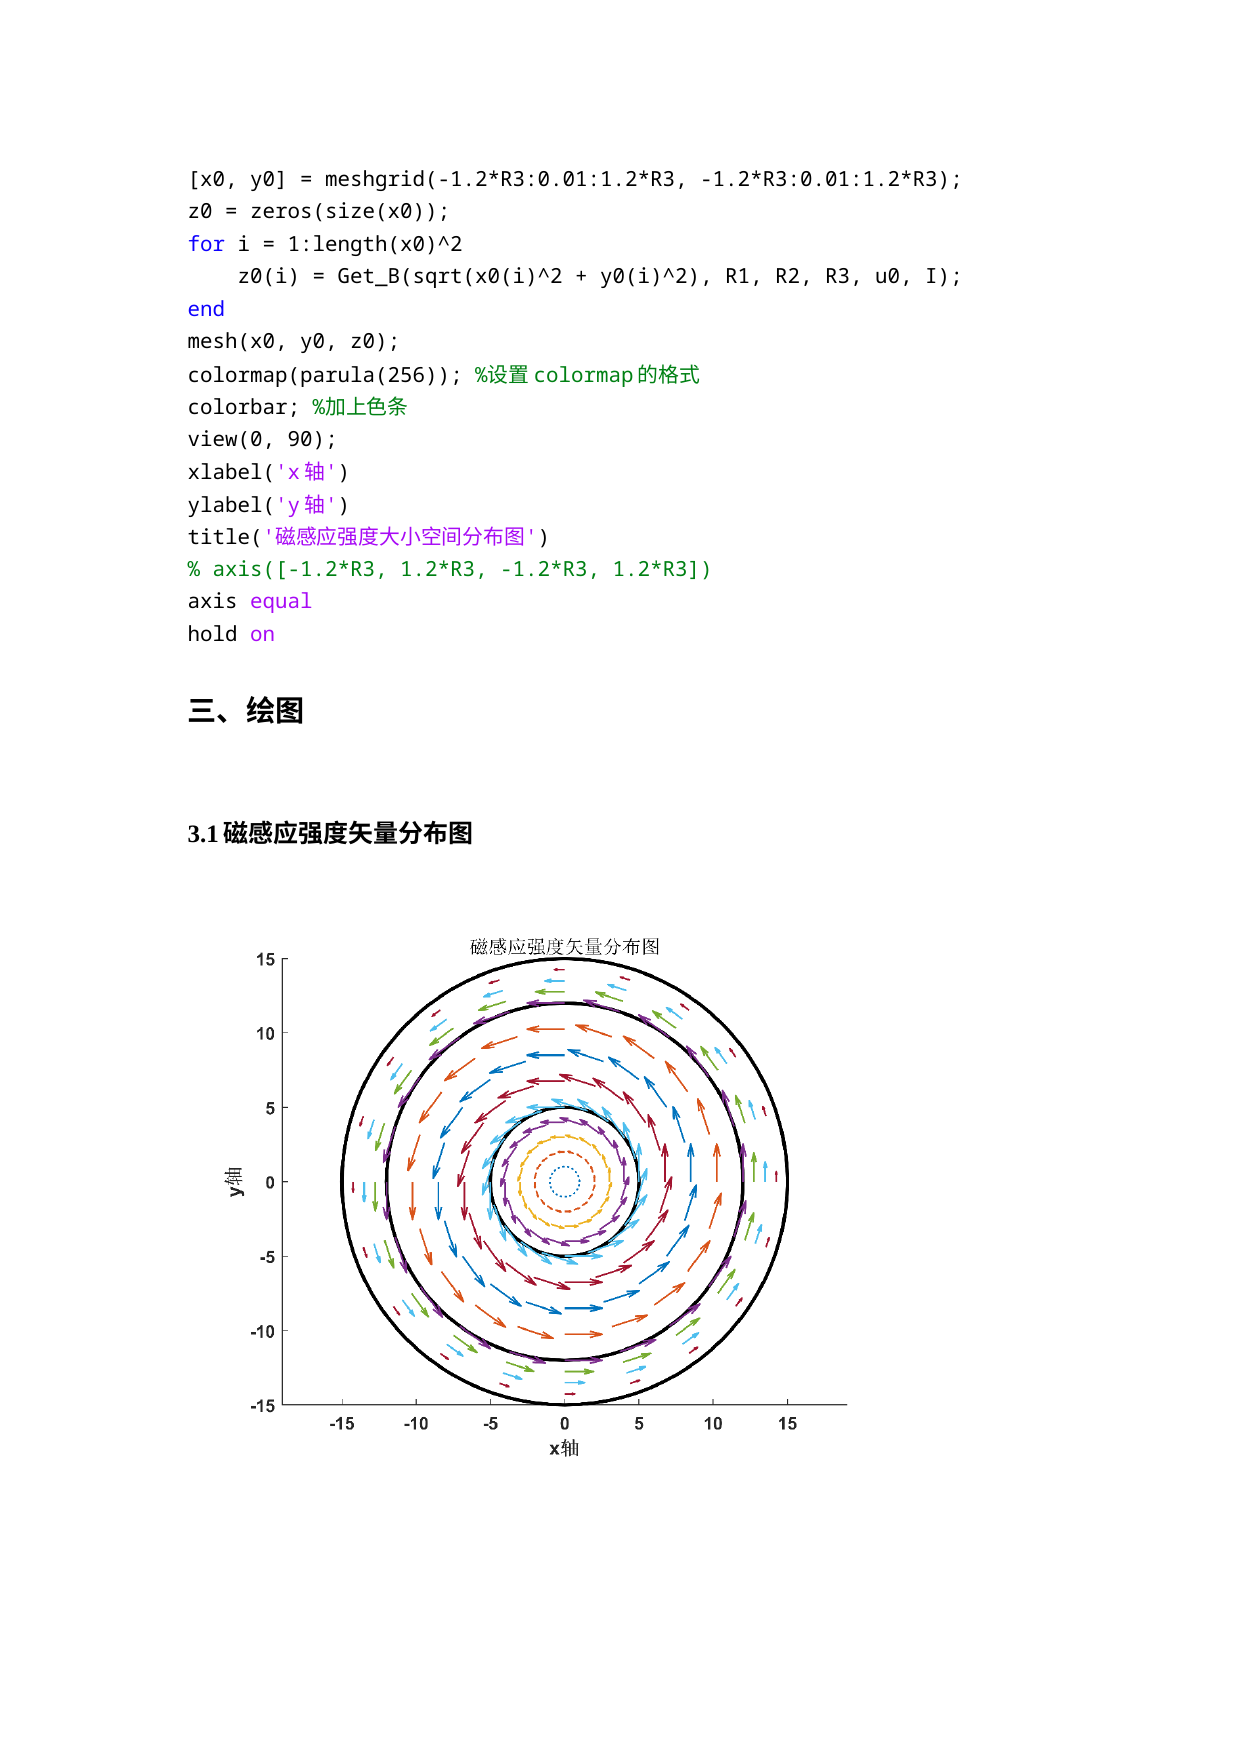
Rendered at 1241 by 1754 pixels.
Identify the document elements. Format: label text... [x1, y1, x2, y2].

text xlabel('x轴') [187, 454, 1053, 487]
text mesh(x0, y0, z0); [187, 324, 1053, 357]
text ylabel('y轴') [187, 487, 1053, 519]
picture [187, 918, 916, 1465]
text z0(i) = Get_B(sqrt(x0(i)^2 + y0(i)^2), R1, R2, R3, u0, I); [187, 259, 1053, 292]
text hold on [187, 617, 1053, 649]
text for i = 1:length(x0)^2 [187, 227, 1053, 259]
text colorbar; %加上色条 [187, 389, 1053, 422]
subtitle 三、绘图 [187, 677, 1053, 742]
text end [187, 292, 1053, 324]
text z0 = zeros(size(x0)); [187, 194, 1053, 227]
text [x0, y0] = meshgrid(-1.2*R3:0.01:1.2*R3, -1.2*R3:0.01:1.2*R3); [187, 162, 1053, 194]
text % axis([-1.2*R3, 1.2*R3, -1.2*R3, 1.2*R3]) [187, 552, 1053, 584]
subtitle 3.1磁感应强度矢量分布图 [187, 799, 1053, 864]
text axis equal [187, 584, 1053, 617]
text view(0, 90); [187, 422, 1053, 454]
text title('磁感应强度大小空间分布图') [187, 519, 1053, 552]
text colormap(parula(256)); %设置colormap的格式 [187, 357, 1053, 389]
